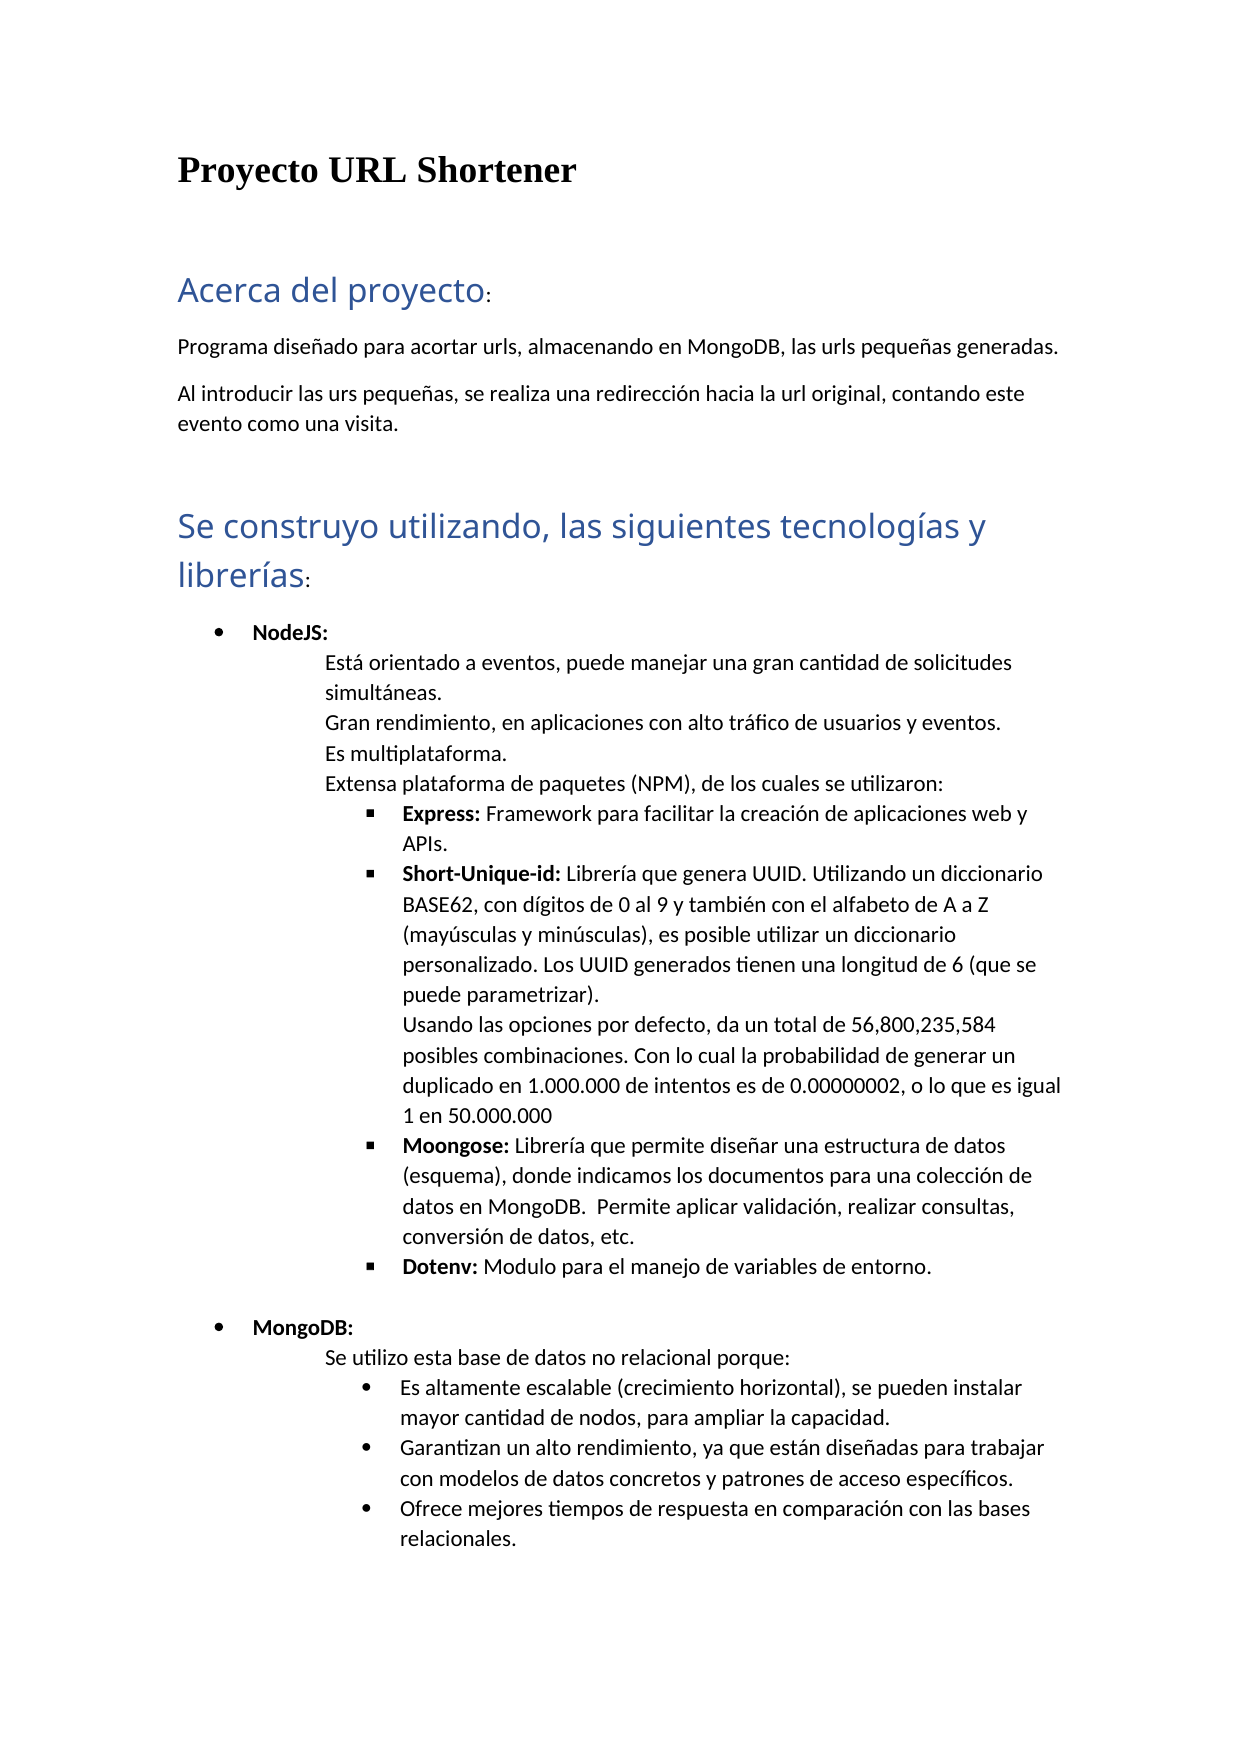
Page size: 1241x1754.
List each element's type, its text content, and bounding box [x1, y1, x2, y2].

list Dotenv: Modulo para el manejo de variables de entorno. [365, 1252, 1063, 1280]
list Moongose: Librería que permite diseñar una estructura de datos (esquema), donde indicamos los documentos para una colección de datos en MongoDB. Permite aplicar validación, realizar consultas, conversión de datos, etc. [365, 1131, 1063, 1250]
list Garantizan un alto rendimiento, ya que están diseñadas para trabajar con modelos de datos concretos y patrones de acceso específicos. [362, 1433, 1063, 1492]
list Está orientado a eventos, puede manejar una gran cantidad de solicitudes simultáneas. [325, 648, 1063, 706]
text Acerca del proyecto: [177, 267, 1063, 312]
list Extensa plataforma de paquetes (NPM), de los cuales se utilizaron: [325, 769, 1063, 797]
subtitle Proyecto URL Shortener [177, 148, 1063, 191]
text Programa diseñado para acortar urls, almacenando en MongoDB, las urls pequeñas generadas. [177, 332, 1063, 360]
list MongoDB: [215, 1313, 1063, 1341]
list Short-Unique-id: Librería que genera UUID. Utilizando un diccionario BASE62, con dígitos de 0 al 9 y también con el alfabeto de A a Z (mayúsculas y minúsculas), es posible utilizar un diccionario personalizado. Los UUID generados tienen una longitud de 6 (que se puede parametrizar). [365, 859, 1063, 1008]
list Se utilizo esta base de datos no relacional porque: [325, 1343, 1063, 1371]
list Gran rendimiento, en aplicaciones con alto tráfico de usuarios y eventos. [325, 708, 1063, 736]
list NodeJS: [215, 618, 1063, 646]
list Express: Framework para facilitar la creación de aplicaciones web y APIs. [365, 799, 1063, 857]
list Usando las opciones por defecto, da un total de 56,800,235,584 posibles combinaciones. Con lo cual la probabilidad de generar un duplicado en 1.000.000 de intentos es de 0.00000002, o lo que es igual 1 en 50.000.000 [402, 1011, 1063, 1129]
list Es altamente escalable (crecimiento horizontal), se pueden instalar mayor cantidad de nodos, para ampliar la capacidad. [362, 1373, 1063, 1431]
list Ofrece mejores tiempos de respuesta en comparación con las bases relacionales. [362, 1494, 1063, 1552]
text Al introducir las urs pequeñas, se realiza una redirección hacia la url original, contando este evento como una visita. [177, 379, 1063, 437]
text Se construyo utilizando, las siguientes tecnologías y librerías: [177, 503, 1063, 598]
list Es multiplataforma. [325, 739, 1063, 767]
